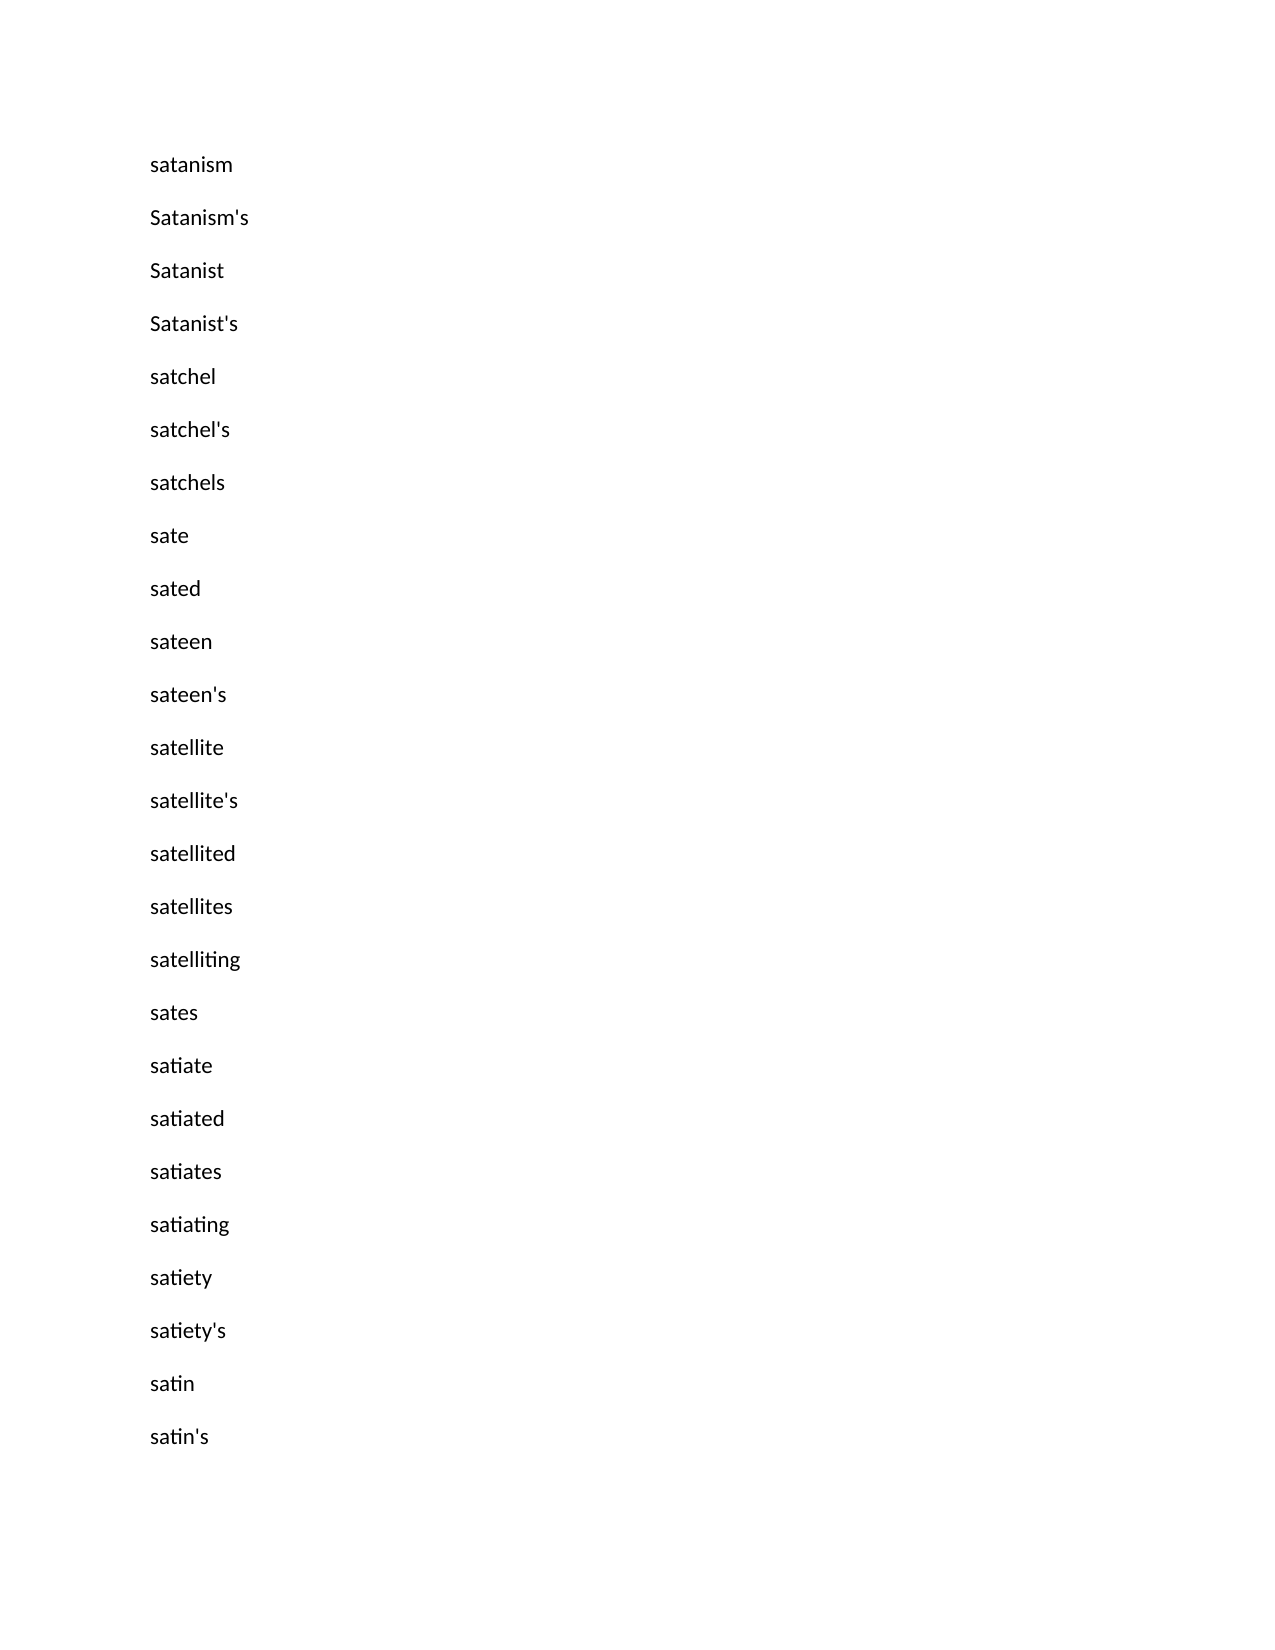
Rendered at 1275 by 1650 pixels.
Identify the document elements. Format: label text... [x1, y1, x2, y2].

text sate [150, 521, 1125, 549]
text Satanism's [150, 203, 1125, 231]
text sateen's [150, 680, 1125, 708]
text satiate [150, 1051, 1125, 1079]
text satellited [150, 839, 1125, 867]
text satanism [150, 150, 1125, 178]
text satchel [150, 362, 1125, 390]
text satellite [150, 733, 1125, 761]
text satiety's [150, 1316, 1125, 1344]
text satellite's [150, 786, 1125, 814]
text satiety [150, 1263, 1125, 1291]
text satelliting [150, 945, 1125, 973]
text satin [150, 1369, 1125, 1397]
text sateen [150, 627, 1125, 655]
text satellites [150, 892, 1125, 920]
text satin's [150, 1422, 1125, 1451]
text Satanist [150, 256, 1125, 284]
text sates [150, 998, 1125, 1026]
text Satanist's [150, 309, 1125, 337]
text satchels [150, 468, 1125, 496]
text satiating [150, 1210, 1125, 1238]
text satiated [150, 1104, 1125, 1132]
text satiates [150, 1157, 1125, 1185]
text satchel's [150, 415, 1125, 443]
text sated [150, 574, 1125, 602]
